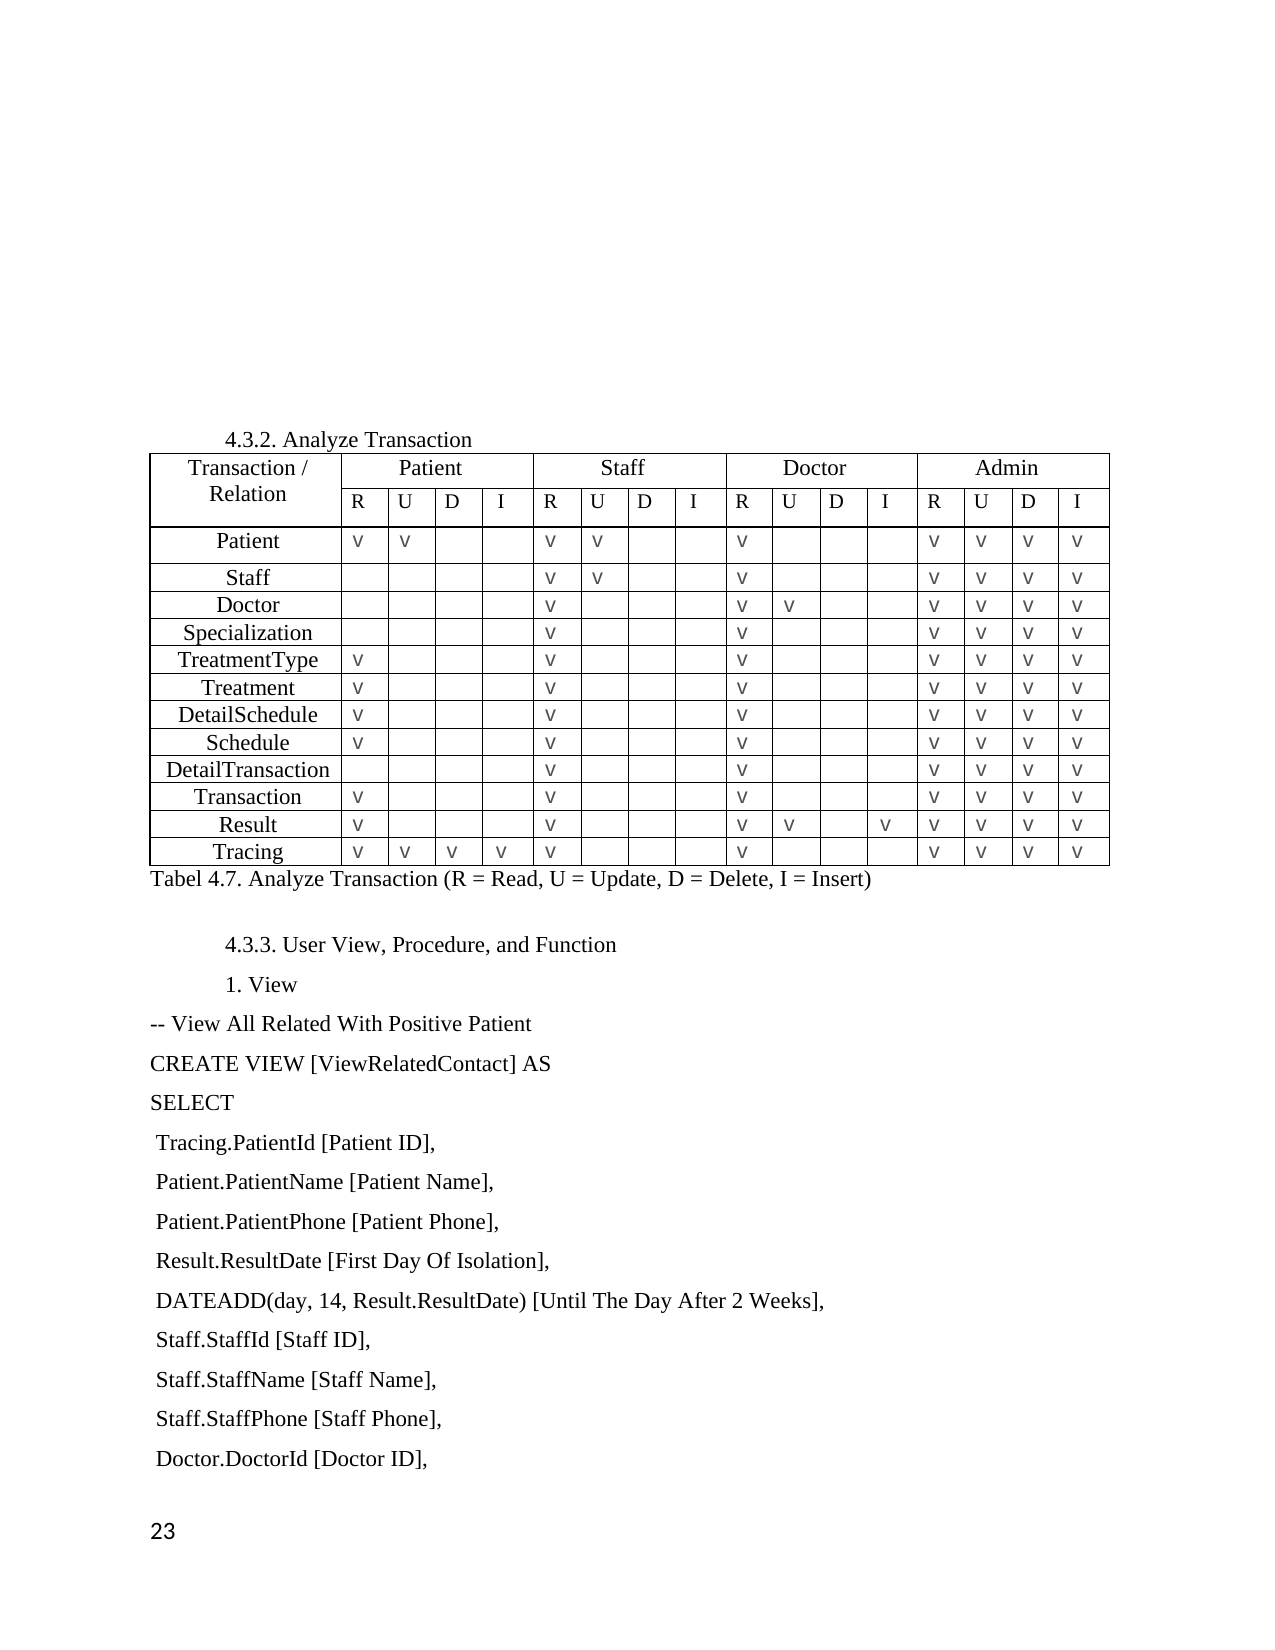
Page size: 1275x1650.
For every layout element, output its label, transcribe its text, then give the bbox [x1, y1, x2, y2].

table_cell [773, 646, 820, 673]
table_cell [483, 619, 533, 645]
table_cell v [342, 838, 388, 864]
table_cell v [1059, 811, 1109, 837]
text Patient.PatientName [Patient Name], [150, 1168, 1125, 1194]
text -- View All Related With Positive Patient [150, 1010, 1125, 1037]
table_cell [342, 564, 388, 591]
table_cell Transaction [151, 783, 341, 810]
table_cell v [534, 756, 581, 782]
table_cell v [534, 646, 581, 673]
table_cell [629, 756, 675, 782]
table_cell v [918, 838, 964, 864]
table_cell [483, 783, 533, 810]
table_cell v [1013, 811, 1058, 837]
table_cell [773, 701, 820, 727]
table_cell v [727, 646, 772, 673]
table_cell v [773, 811, 820, 837]
table_cell v [918, 528, 964, 563]
table_cell v [965, 528, 1012, 563]
table_cell [436, 729, 482, 755]
table_cell v [342, 528, 388, 563]
table_cell [868, 756, 917, 782]
table_cell v [773, 592, 820, 618]
table_cell v [582, 564, 628, 591]
table_cell v [965, 838, 1012, 864]
table_cell v [918, 646, 964, 673]
text SELECT [150, 1089, 1125, 1116]
text Tracing.PatientId [Patient ID], [150, 1129, 1125, 1155]
table_cell [436, 756, 482, 782]
text Patient.PatientPhone [Patient Phone], [150, 1208, 1125, 1234]
table_cell v [1013, 701, 1058, 727]
text CREATE VIEW [ViewRelatedContact] AS [150, 1050, 1125, 1076]
table_cell v [727, 838, 772, 864]
table_cell v [918, 701, 964, 727]
table_cell [483, 701, 533, 727]
table_cell [342, 619, 388, 645]
table_header Patient [342, 454, 533, 488]
table_cell [676, 811, 726, 837]
table_cell [389, 592, 435, 618]
table_cell Specialization [151, 619, 341, 645]
table_cell [821, 811, 867, 837]
table_cell [676, 838, 726, 864]
table_cell v [534, 838, 581, 864]
table_cell [821, 528, 867, 563]
table_cell v [342, 811, 388, 837]
table_cell v [727, 528, 772, 563]
table_cell v [342, 646, 388, 673]
table_cell v [918, 619, 964, 645]
table_cell v [534, 592, 581, 618]
table_cell [676, 528, 726, 563]
table_cell [821, 564, 867, 591]
table_cell R [727, 489, 772, 526]
table_cell v [1013, 756, 1058, 782]
table_cell [676, 756, 726, 782]
table_cell v [1013, 619, 1058, 645]
table_cell [582, 783, 628, 810]
table_cell v [1059, 528, 1109, 563]
table_cell [868, 646, 917, 673]
table_cell v [727, 756, 772, 782]
table_cell I [868, 489, 917, 526]
table_cell [582, 838, 628, 864]
table_cell v [534, 701, 581, 727]
table_cell v [965, 592, 1012, 618]
table_cell [582, 646, 628, 673]
text Doctor.DoctorId [Doctor ID], [150, 1444, 1125, 1471]
table_cell Tracing [151, 838, 341, 864]
table_cell [821, 619, 867, 645]
table_cell [629, 729, 675, 755]
table_cell I [483, 489, 533, 526]
table_cell v [534, 729, 581, 755]
table_cell v [342, 674, 388, 700]
table_cell Treatment [151, 674, 341, 700]
table_cell v [918, 564, 964, 591]
table_cell v [727, 783, 772, 810]
table_cell [582, 756, 628, 782]
table_cell [629, 811, 675, 837]
table_cell D [436, 489, 482, 526]
table_cell [582, 674, 628, 700]
table_cell [868, 528, 917, 563]
table_cell [773, 838, 820, 864]
table_cell [483, 729, 533, 755]
table_cell [821, 674, 867, 700]
table_cell U [773, 489, 820, 526]
table_cell [676, 619, 726, 645]
table_cell [676, 646, 726, 673]
table_cell [389, 646, 435, 673]
table_cell v [727, 701, 772, 727]
table_cell [436, 564, 482, 591]
table_cell R [342, 489, 388, 526]
table_cell [436, 619, 482, 645]
table_cell v [868, 811, 917, 837]
table_cell [676, 783, 726, 810]
table_cell v [918, 811, 964, 837]
table_cell v [1059, 646, 1109, 673]
table_cell v [1013, 646, 1058, 673]
table_cell [436, 701, 482, 727]
table_cell [868, 619, 917, 645]
table_cell D [1013, 489, 1058, 526]
table_cell v [918, 756, 964, 782]
table_header Transaction / Relation [151, 454, 341, 526]
table_cell [483, 646, 533, 673]
text DATEADD(day, 14, Result.ResultDate) [Until The Day After 2 Weeks], [150, 1287, 1125, 1313]
table_cell v [965, 674, 1012, 700]
table_cell D [629, 489, 675, 526]
text Staff.StaffId [Staff ID], [150, 1326, 1125, 1352]
table_cell [389, 701, 435, 727]
table_cell v [965, 756, 1012, 782]
table_cell v [1013, 564, 1058, 591]
text Tabel 4.7. Analyze Transaction (R = Read, U = Update, D = Delete, I = Insert) [150, 866, 1125, 892]
table_cell [868, 592, 917, 618]
table_cell [582, 701, 628, 727]
table_cell v [1059, 756, 1109, 782]
table_cell [389, 783, 435, 810]
table_cell [821, 646, 867, 673]
table_cell v [1059, 701, 1109, 727]
table_cell v [918, 674, 964, 700]
table_cell [868, 564, 917, 591]
table_cell DetailTransaction [151, 756, 341, 782]
table_cell [582, 729, 628, 755]
table_cell v [342, 783, 388, 810]
table_cell v [389, 838, 435, 864]
table_cell R [534, 489, 581, 526]
table_cell v [918, 592, 964, 618]
text Staff.StaffPhone [Staff Phone], [150, 1405, 1125, 1431]
table_cell v [1059, 838, 1109, 864]
table_cell v [1013, 729, 1058, 755]
table_cell R [918, 489, 964, 526]
table_cell [629, 528, 675, 563]
table_cell v [965, 729, 1012, 755]
table_cell [629, 838, 675, 864]
table_cell [483, 528, 533, 563]
table_cell v [1059, 564, 1109, 591]
table_cell [629, 564, 675, 591]
table_cell v [965, 564, 1012, 591]
table_cell [582, 619, 628, 645]
table_cell v [1059, 674, 1109, 700]
table_cell v [534, 783, 581, 810]
table_header Admin [918, 454, 1109, 488]
table_cell [483, 564, 533, 591]
table_cell [821, 592, 867, 618]
table_cell v [534, 811, 581, 837]
table_cell [436, 646, 482, 673]
table_cell [821, 701, 867, 727]
table_cell [773, 674, 820, 700]
table_cell [629, 701, 675, 727]
table_header Staff [534, 454, 726, 488]
table_cell Staff [151, 564, 341, 591]
table_cell v [727, 564, 772, 591]
table_cell [676, 729, 726, 755]
table_cell I [676, 489, 726, 526]
table_cell v [534, 564, 581, 591]
table_cell v [483, 838, 533, 864]
table_cell [868, 701, 917, 727]
table_cell v [534, 619, 581, 645]
table_cell [868, 729, 917, 755]
table_cell v [965, 811, 1012, 837]
table_cell [389, 756, 435, 782]
table_cell [389, 564, 435, 591]
table_cell [582, 592, 628, 618]
table_cell v [918, 729, 964, 755]
table_cell D [821, 489, 867, 526]
table_cell v [534, 674, 581, 700]
text Staff.StaffName [Staff Name], [150, 1366, 1125, 1392]
table_cell [389, 619, 435, 645]
table_cell [436, 783, 482, 810]
table_cell [773, 783, 820, 810]
table_cell [483, 811, 533, 837]
table_cell v [1013, 674, 1058, 700]
table_cell DetailSchedule [151, 701, 341, 727]
table_cell v [1059, 729, 1109, 755]
table_cell [483, 756, 533, 782]
table_cell [436, 592, 482, 618]
table_cell v [1013, 528, 1058, 563]
table_cell [773, 756, 820, 782]
table_cell v [965, 646, 1012, 673]
table_cell [821, 729, 867, 755]
table_cell v [727, 592, 772, 618]
text 1. View [150, 971, 1125, 997]
table_cell I [1059, 489, 1109, 526]
table_cell U [965, 489, 1012, 526]
table_cell v [1059, 783, 1109, 810]
table_cell v [965, 701, 1012, 727]
table_cell TreatmentType [151, 646, 341, 673]
table_cell [389, 811, 435, 837]
table_cell v [965, 783, 1012, 810]
table_cell [483, 592, 533, 618]
table_cell [773, 528, 820, 563]
table_cell v [582, 528, 628, 563]
table_cell Schedule [151, 729, 341, 755]
table_cell v [436, 838, 482, 864]
text 4.3.2. Analyze Transaction [150, 426, 1125, 453]
table_cell [676, 674, 726, 700]
table_cell [629, 783, 675, 810]
table_cell [821, 783, 867, 810]
table_cell [773, 729, 820, 755]
table_cell v [1059, 619, 1109, 645]
table_cell Patient [151, 528, 341, 563]
table_cell v [727, 811, 772, 837]
table_cell v [342, 729, 388, 755]
table_cell [629, 592, 675, 618]
table_cell [821, 756, 867, 782]
table_cell v [965, 619, 1012, 645]
table_cell v [918, 783, 964, 810]
table_cell U [582, 489, 628, 526]
table_cell v [727, 729, 772, 755]
table_cell Result [151, 811, 341, 837]
table_cell [868, 838, 917, 864]
table_cell [483, 674, 533, 700]
table_cell v [1013, 592, 1058, 618]
table_cell [389, 674, 435, 700]
table_cell [436, 528, 482, 563]
text 4.3.3. User View, Procedure, and Function [150, 931, 1125, 958]
table_cell v [727, 674, 772, 700]
table_cell v [1059, 592, 1109, 618]
table_cell [868, 674, 917, 700]
table_cell [629, 619, 675, 645]
table_cell [676, 592, 726, 618]
table_cell v [534, 528, 581, 563]
table_cell [436, 674, 482, 700]
table_cell v [342, 701, 388, 727]
table_cell [773, 564, 820, 591]
table_cell U [389, 489, 435, 526]
table_cell [342, 592, 388, 618]
table_cell Doctor [151, 592, 341, 618]
table_cell [676, 701, 726, 727]
table_cell [436, 811, 482, 837]
table_cell [676, 564, 726, 591]
table_cell [629, 646, 675, 673]
table_cell v [1013, 838, 1058, 864]
text Result.ResultDate [First Day Of Isolation], [150, 1247, 1125, 1273]
table_cell [773, 619, 820, 645]
table_header Doctor [727, 454, 917, 488]
table_cell [629, 674, 675, 700]
table_cell [342, 756, 388, 782]
table_cell v [1013, 783, 1058, 810]
table_cell v [389, 528, 435, 563]
table_cell [821, 838, 867, 864]
table_cell [389, 729, 435, 755]
table_cell [868, 783, 917, 810]
table_cell [582, 811, 628, 837]
table_cell v [727, 619, 772, 645]
